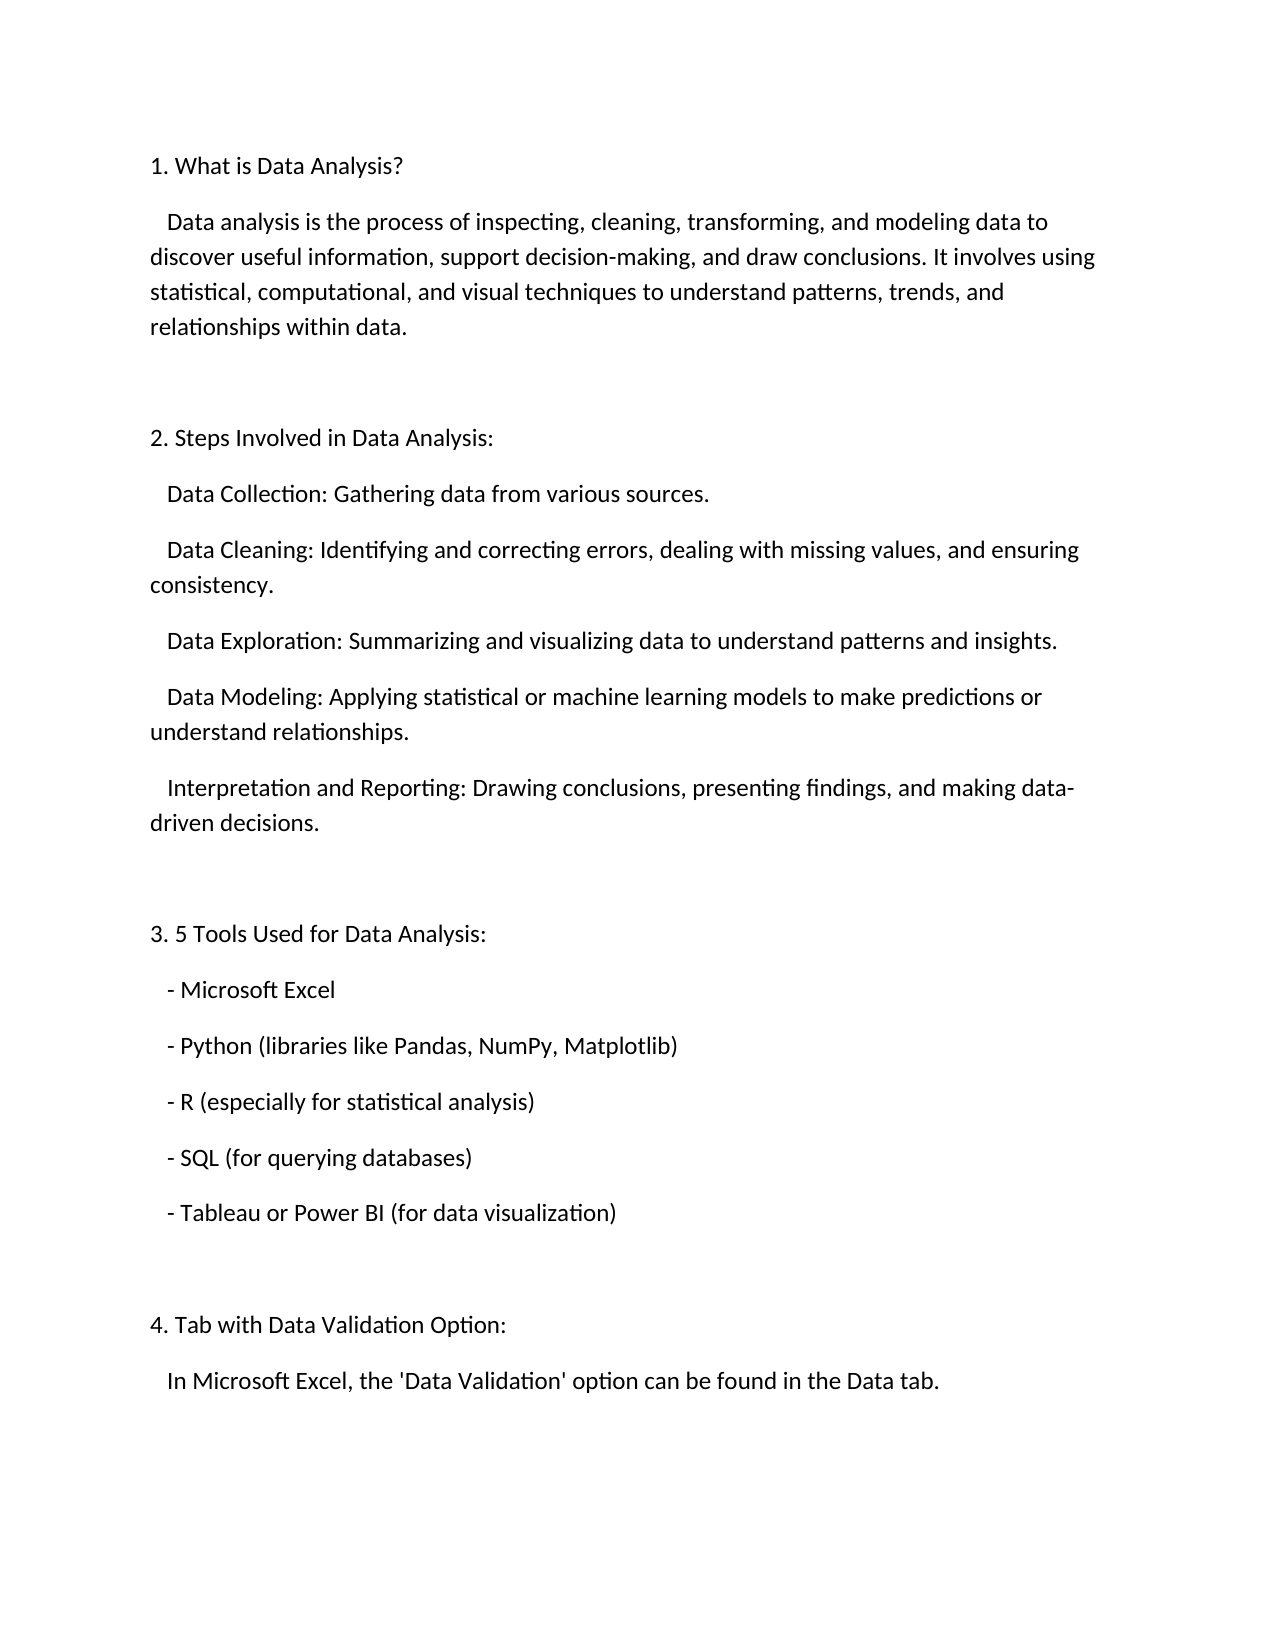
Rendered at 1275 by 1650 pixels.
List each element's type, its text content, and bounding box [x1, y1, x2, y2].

text Data Cleaning: Identifying and correcting errors, dealing with missing values, and ensuring consistency. [150, 534, 1125, 600]
text Data analysis is the process of inspecting, cleaning, transforming, and modeling data to discover useful information, support decision-making, and draw conclusions. It involves using statistical, computational, and visual techniques to understand patterns, trends, and relationships within data. [150, 206, 1125, 341]
text 4. Tab with Data Validation Option: [150, 1309, 1125, 1340]
text Interpretation and Reporting: Drawing conclusions, presenting findings, and making data-driven decisions. [150, 772, 1125, 837]
text - R (especially for statistical analysis) [150, 1086, 1125, 1116]
text Data Collection: Gathering data from various sources. [150, 478, 1125, 509]
text 2. Steps Involved in Data Analysis: [150, 422, 1125, 453]
text - Microsoft Excel [150, 974, 1125, 1005]
text Data Modeling: Applying statistical or machine learning models to make predictions or understand relationships. [150, 681, 1125, 746]
text 3. 5 Tools Used for Data Analysis: [150, 918, 1125, 949]
text - SQL (for querying databases) [150, 1142, 1125, 1172]
text - Python (libraries like Pandas, NumPy, Matplotlib) [150, 1030, 1125, 1061]
text 1. What is Data Analysis? [150, 150, 1125, 181]
text - Tableau or Power BI (for data visualization) [150, 1197, 1125, 1228]
text In Microsoft Excel, the 'Data Validation' option can be found in the Data tab. [150, 1365, 1125, 1396]
text Data Exploration: Summarizing and visualizing data to understand patterns and insights. [150, 625, 1125, 656]
